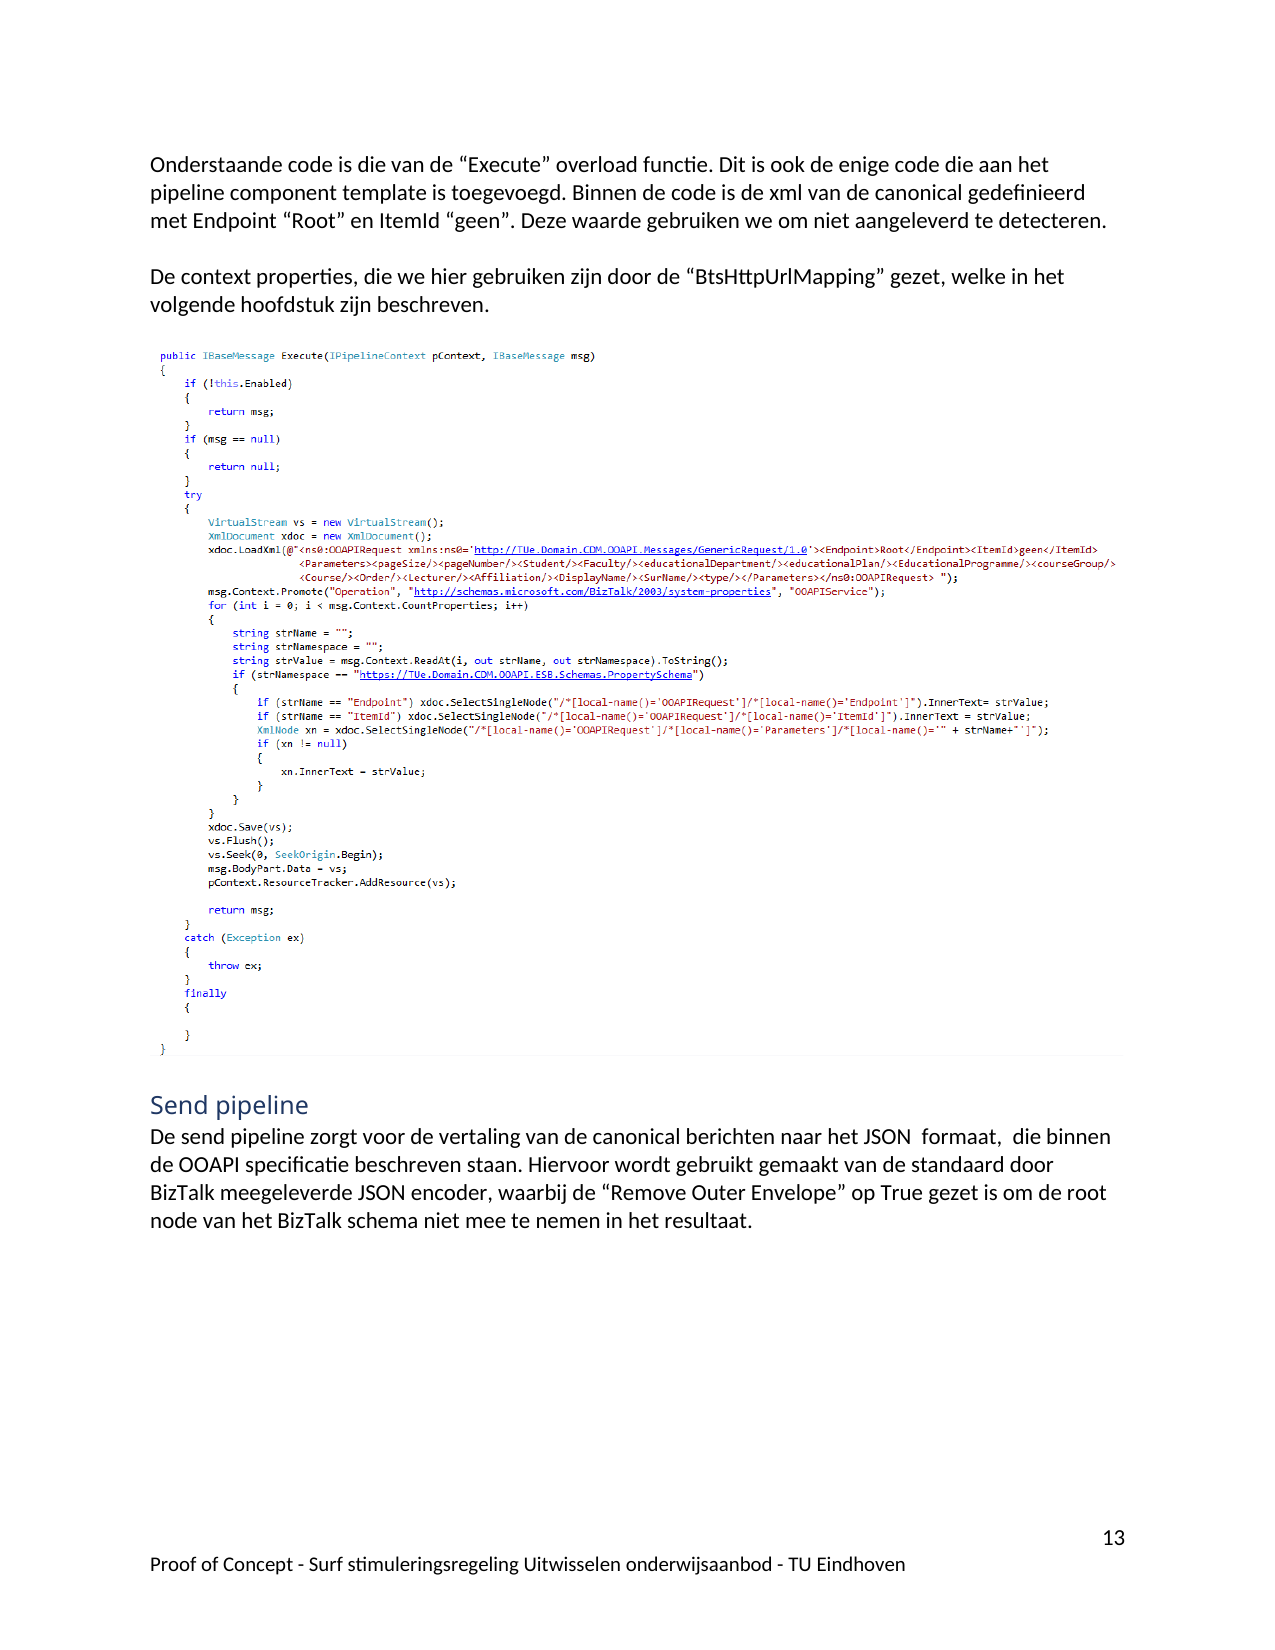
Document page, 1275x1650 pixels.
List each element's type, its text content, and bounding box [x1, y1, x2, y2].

text Onderstaande code is die van de “Execute” overload functie. Dit is ook de enige code die aan het pipeline component template is toegevoegd. Binnen de code is de xml van de canonical gedefinieerd met Endpoint “Root” en ItemId “geen”. Deze waarde gebruiken we om niet aangeleverd te detecteren. [150, 150, 1125, 234]
picture [150, 346, 1124, 1056]
subtitle Send pipeline [150, 1088, 1125, 1122]
text De send pipeline zorgt voor de vertaling van de canonical berichten naar het JSON formaat, die binnen de OOAPI specificatie beschreven staan. Hiervoor wordt gebruikt gemaakt van de standaard door BizTalk meegeleverde JSON encoder, waarbij de “Remove Outer Envelope” op True gezet is om de root node van het BizTalk schema niet mee te nemen in het resultaat. [150, 1122, 1125, 1234]
text De context properties, die we hier gebruiken zijn door de “BtsHttpUrlMapping” gezet, welke in het volgende hoofdstuk zijn beschreven. [150, 262, 1125, 318]
